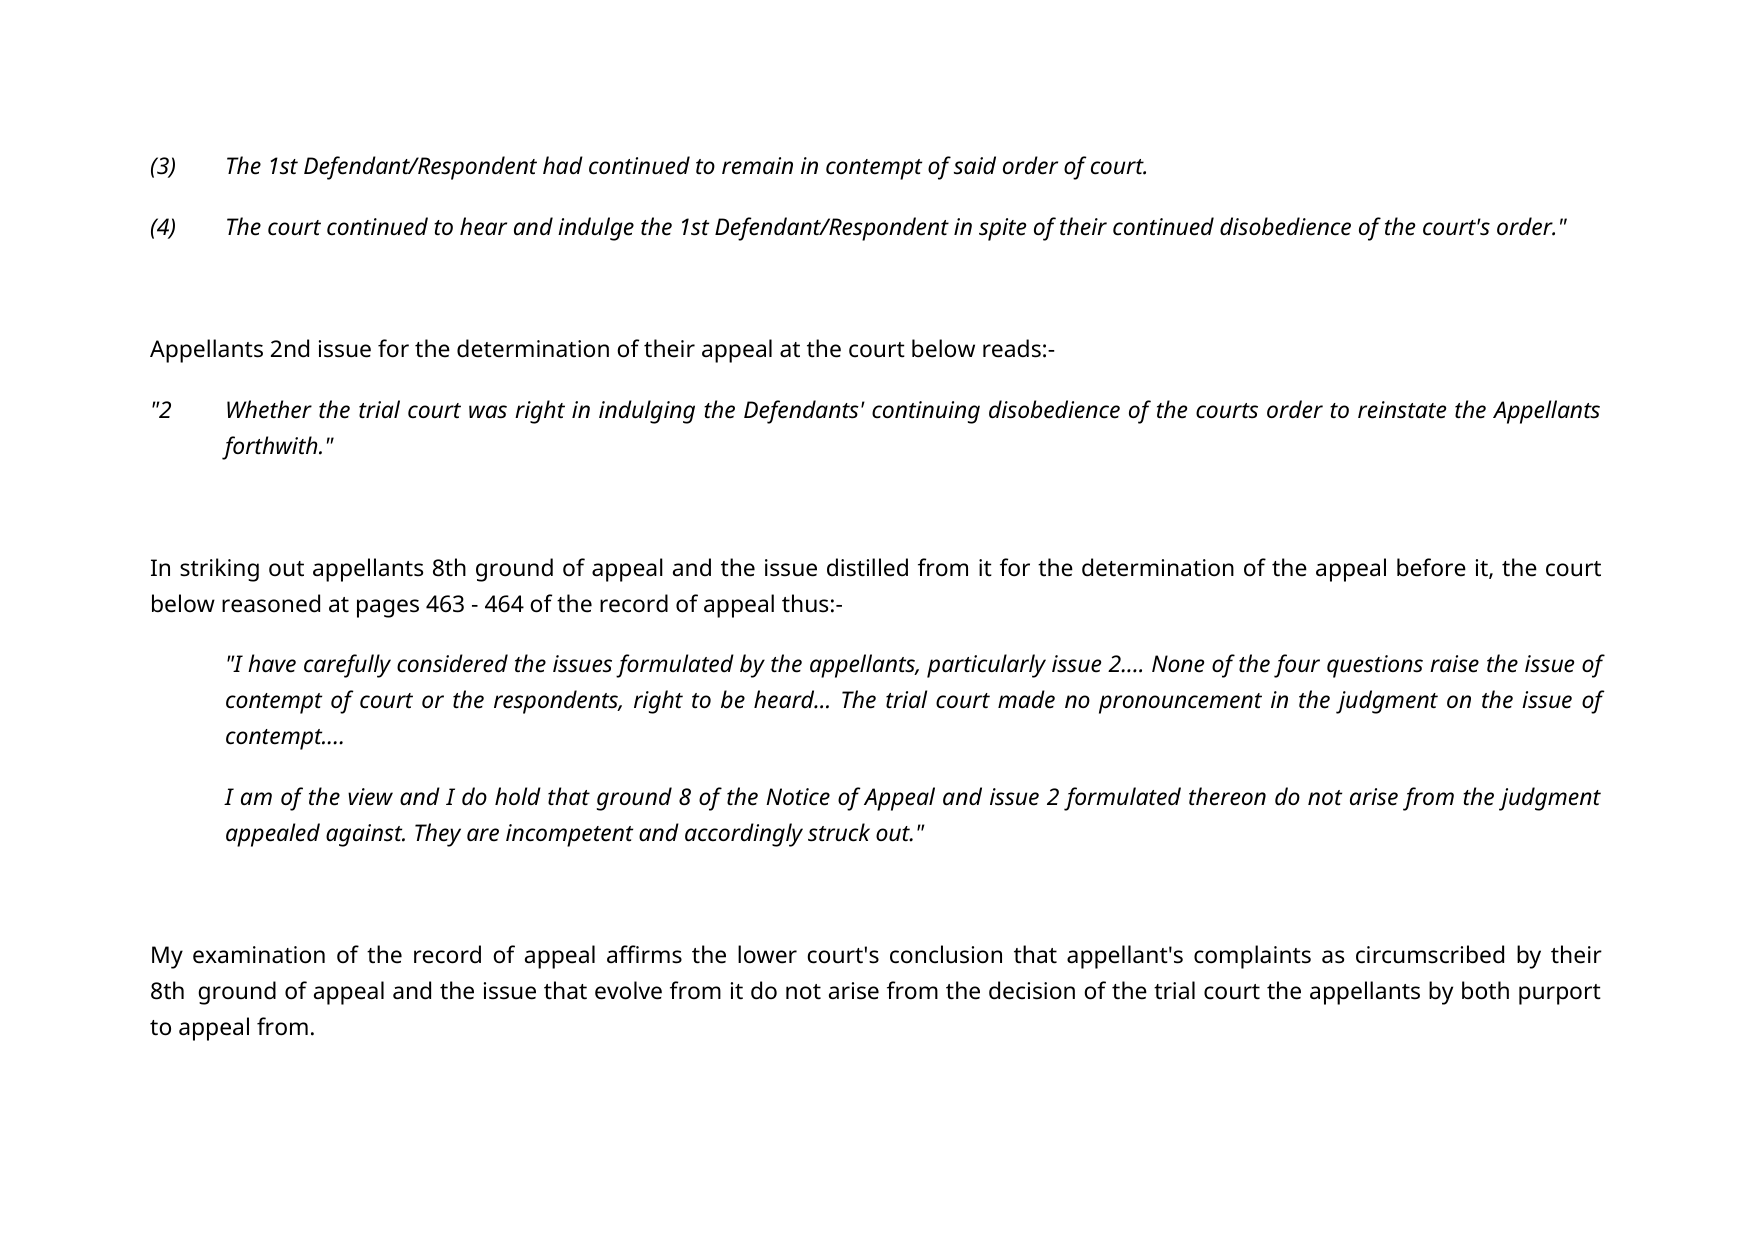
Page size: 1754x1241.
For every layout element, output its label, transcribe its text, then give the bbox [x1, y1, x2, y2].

text (3) The 1st Defendant/Respondent had continued to remain in contempt of said order of court. [150, 150, 1604, 181]
text "I have carefully considered the issues formulated by the appellants, particularly issue 2.... None of the four questions raise the issue of contempt of court or the respondents, right to be heard... The trial court made no pronouncement in the judgment on the issue of contempt.... [225, 648, 1604, 752]
text "2 Whether the trial court was right in indulging the Defendants' continuing disobedience of the courts order to reinstate the Appellants forthwith." [150, 394, 1604, 461]
text Appellants 2nd issue for the determination of their appeal at the court below reads:- [150, 333, 1604, 364]
text In striking out appellants 8th ground of appeal and the issue distilled from it for the determination of the appeal before it, the court below reasoned at pages 463 - 464 of the record of appeal thus:- [150, 552, 1604, 619]
text I am of the view and I do hold that ground 8 of the Notice of Appeal and issue 2 formulated thereon do not arise from the judgment appealed against. They are incompetent and accordingly struck out." [225, 781, 1604, 848]
text (4) The court continued to hear and indulge the 1st Defendant/Respondent in spite of their continued disobedience of the court's order." [150, 211, 1604, 242]
text My examination of the record of appeal affirms the lower court's conclusion that appellant's complaints as circumscribed by their 8th ground of appeal and the issue that evolve from it do not arise from the decision of the trial court the appellants by both purport to appeal from. [150, 939, 1604, 1042]
